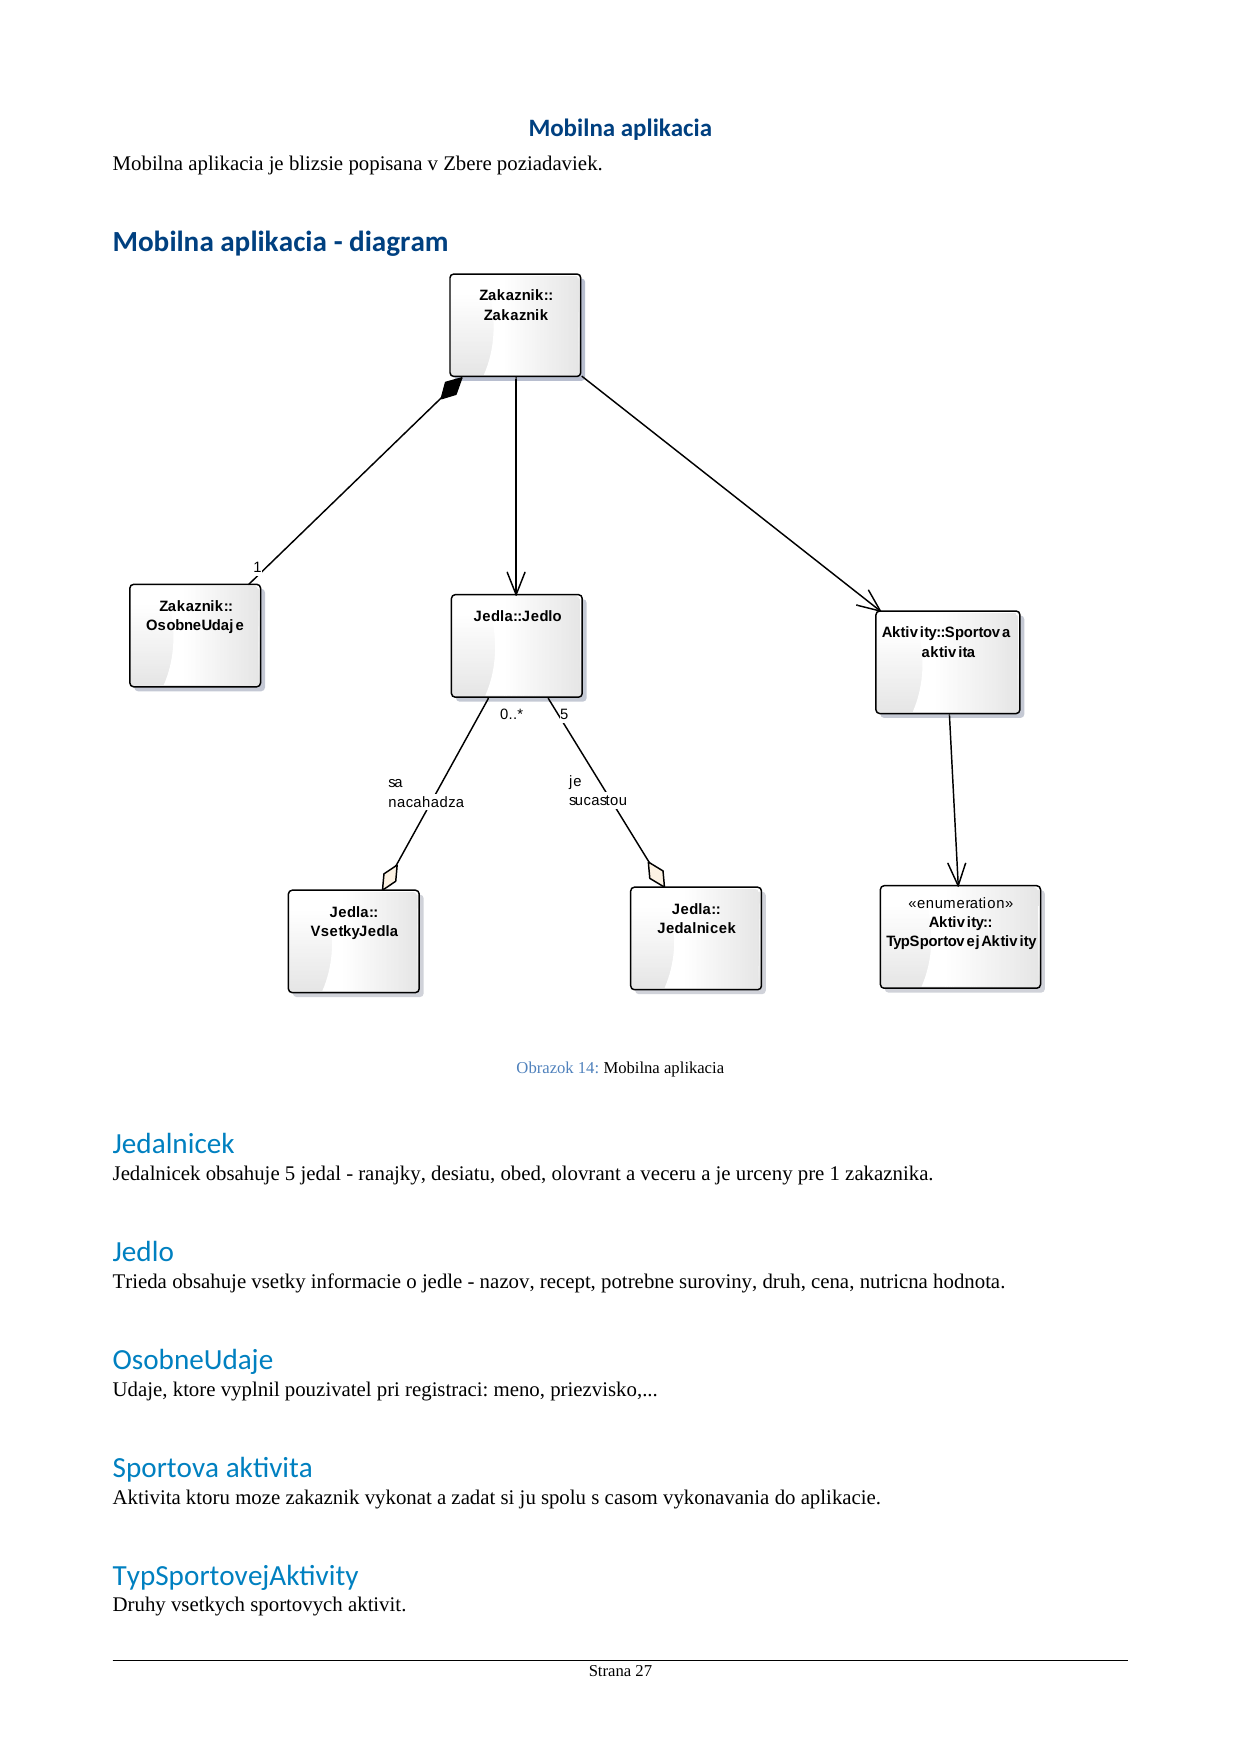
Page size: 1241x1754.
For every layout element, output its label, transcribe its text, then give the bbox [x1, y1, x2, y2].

text Trieda obsahuje vsetky informacie o jedle - nazov, recept, potrebne suroviny, druh, cena, nutricna hodnota. [112, 1269, 1128, 1293]
text Jedlo [112, 1233, 1128, 1269]
text TypSportovejAktivity [112, 1557, 1128, 1592]
text Udaje, ktore vyplnil pouzivatel pri registraci: meno, priezvisko,... [112, 1377, 1128, 1401]
text Mobilna aplikacia - diagram [112, 223, 1128, 259]
text OsobneUdaje [112, 1341, 1128, 1377]
text Druhy vsetkych sportovych aktivit. [112, 1592, 1128, 1616]
text Jedalnicek [112, 1126, 1128, 1161]
list Obrazok 14: Mobilna aplikacia [112, 1058, 1128, 1077]
text Sportova aktivita [112, 1449, 1128, 1484]
text Jedalnicek obsahuje 5 jedal - ranajky, desiatu, obed, olovrant a veceru a je urceny pre 1 zakaznika. [112, 1161, 1128, 1185]
text Mobilna aplikacia je blizsie popisana v Zbere poziadaviek. [112, 151, 1128, 175]
subtitle Mobilna aplikacia [112, 112, 1128, 143]
text Aktivita ktoru moze zakaznik vykonat a zadat si ju spolu s casom vykonavania do aplikacie. [112, 1484, 1128, 1509]
